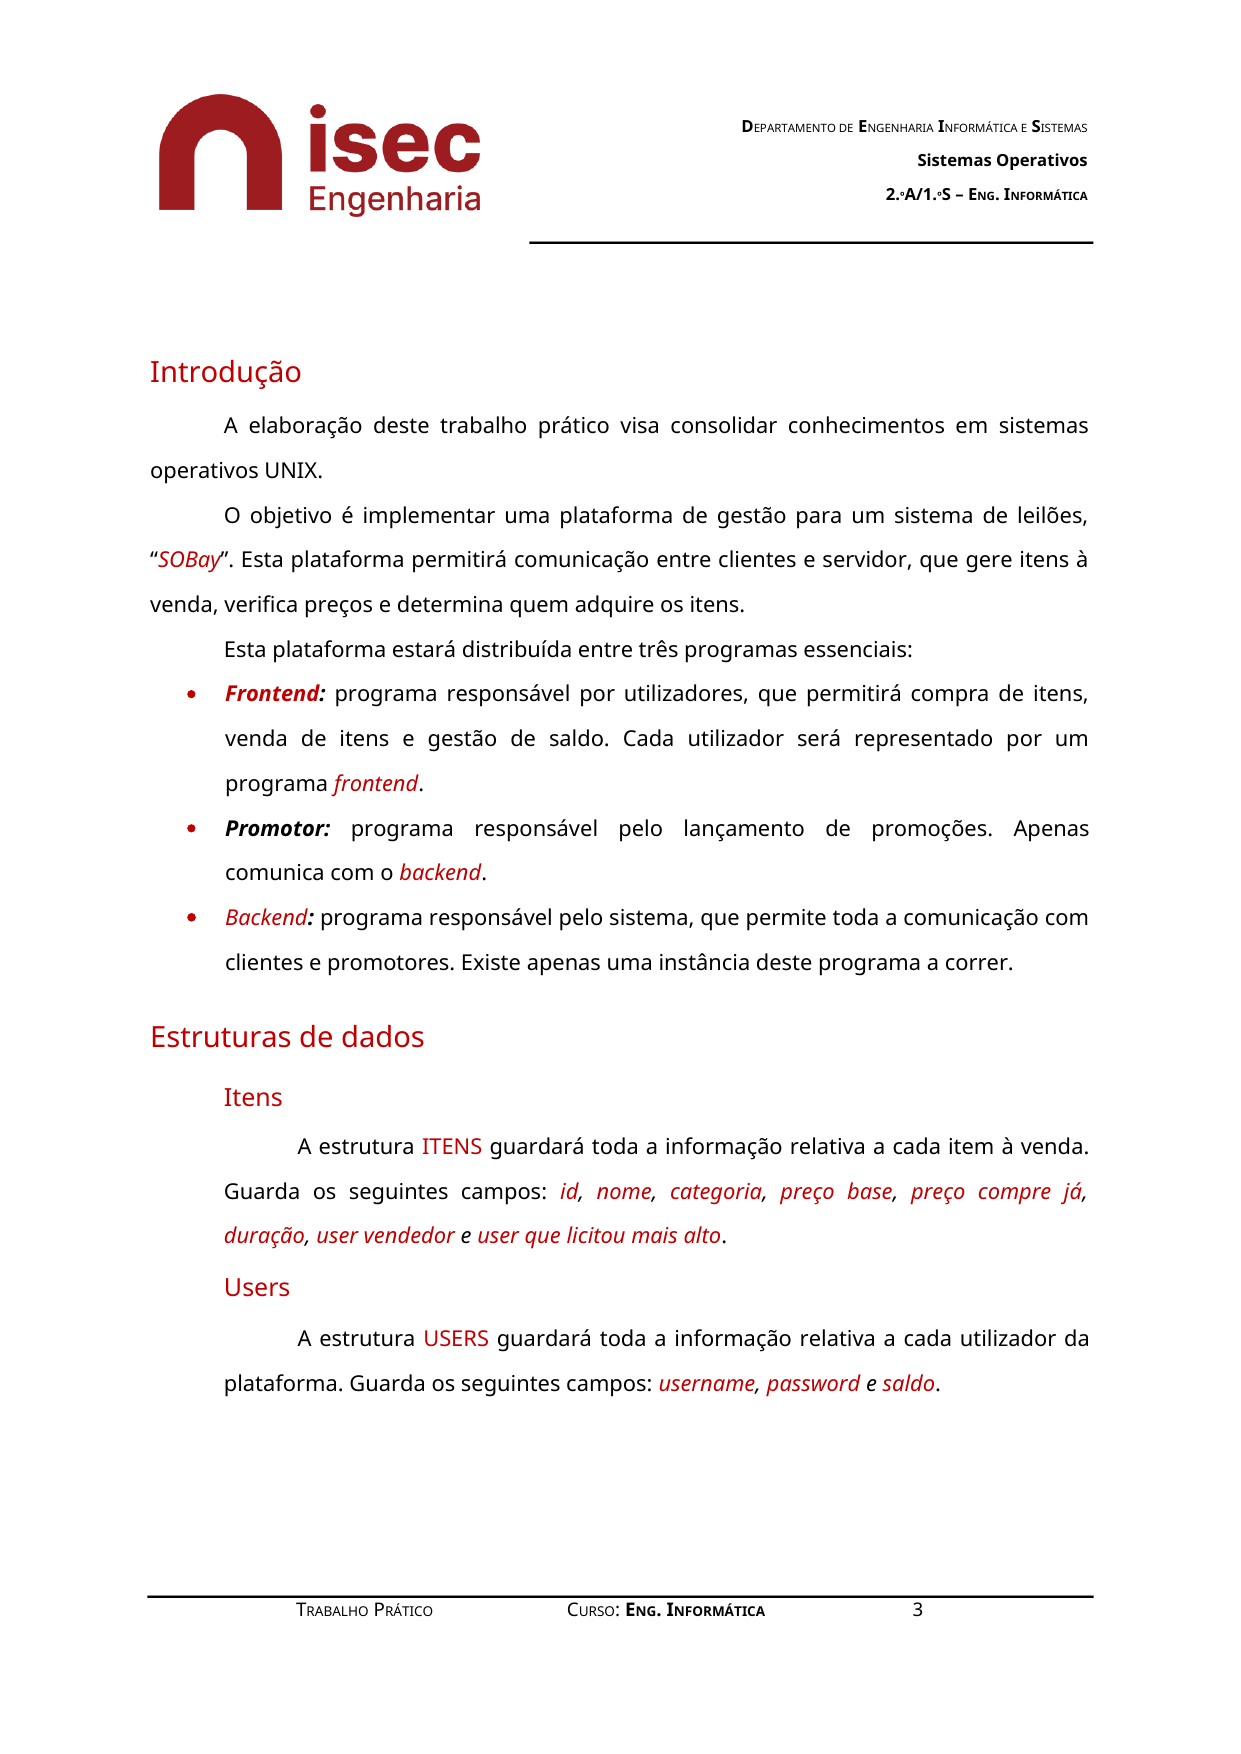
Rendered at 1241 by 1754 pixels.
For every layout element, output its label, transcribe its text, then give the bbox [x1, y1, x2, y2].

text A estrutura USERS guardará toda a informação relativa a cada utilizador da plataforma. Guarda os seguintes campos: username, password e saldo. [224, 1323, 1090, 1397]
text A elaboração deste trabalho prático visa consolidar conhecimentos em sistemas operativos UNIX. [150, 410, 1090, 485]
text Esta plataforma estará distribuída entre três programas essenciais: [150, 634, 1090, 663]
text A estrutura ITENS guardará toda a informação relativa a cada item à venda. Guarda os seguintes campos: id, nome, categoria, preço base, preço compre já, duração, user vendedor e user que licitou mais alto. [224, 1131, 1090, 1250]
list Backend: programa responsável pelo sistema, que permite toda a comunicação com clientes e promotores. Existe apenas uma instância deste programa a correr. [187, 902, 1090, 976]
subtitle Introdução [150, 351, 1090, 391]
list Frontend: programa responsável por utilizadores, que permitirá compra de itens, venda de itens e gestão de saldo. Cada utilizador será representado por um programa frontend. [187, 678, 1090, 798]
picture [151, 89, 483, 217]
subtitle Itens [224, 1080, 1090, 1114]
list Promotor: programa responsável pelo lançamento de promoções. Apenas comunica com o backend. [187, 812, 1090, 887]
subtitle Users [150, 1269, 1090, 1303]
text O objetivo é implementar uma plataforma de gestão para um sistema de leilões, “SOBay”. Esta plataforma permitirá comunicação entre clientes e servidor, que gere itens à venda, verifica preços e determina quem adquire os itens. [150, 500, 1090, 619]
subtitle Estruturas de dados [150, 1016, 1090, 1056]
